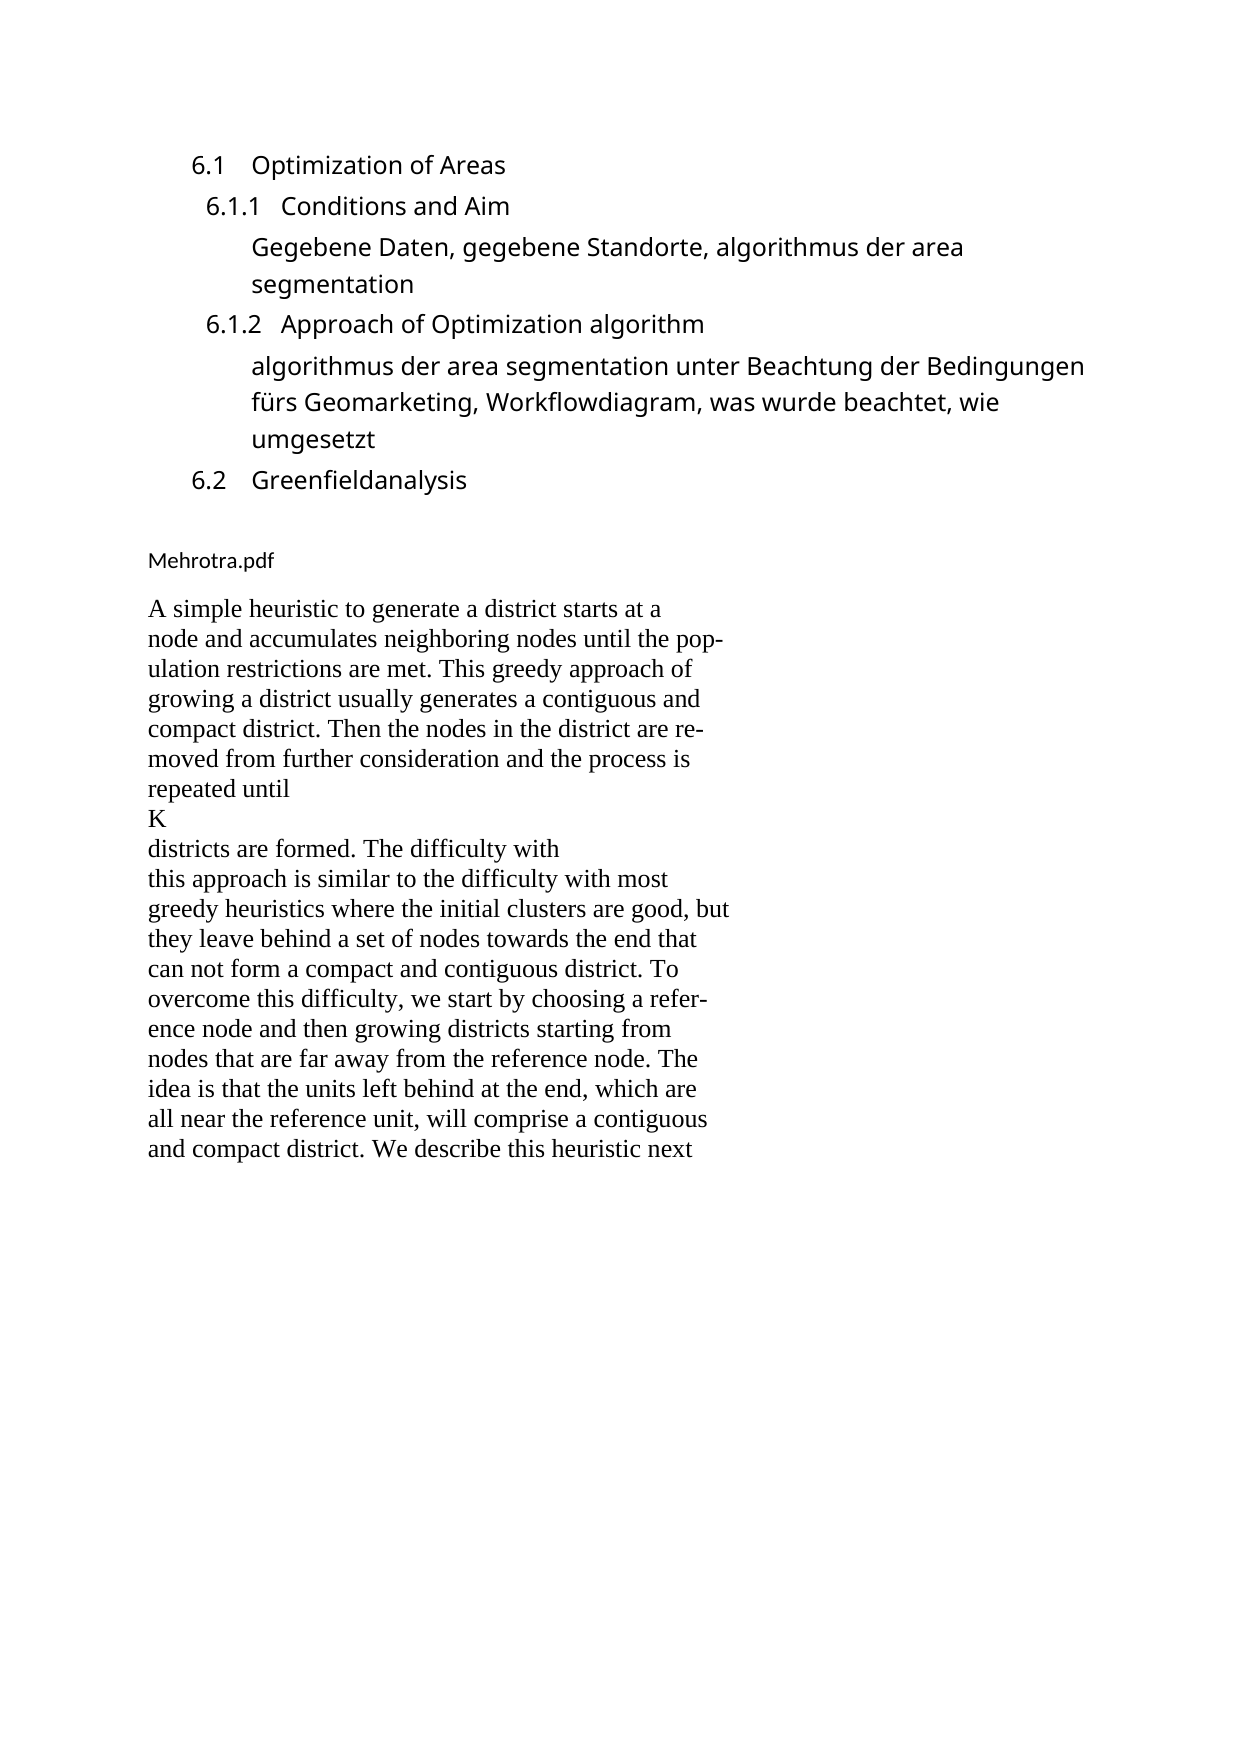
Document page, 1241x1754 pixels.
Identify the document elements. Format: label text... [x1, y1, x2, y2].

text ence node and then growing districts starting from [148, 1013, 1093, 1043]
text node and accumulates neighboring nodes until the pop- [148, 623, 1093, 653]
text all near the reference unit, will comprise a contiguous [148, 1103, 1093, 1133]
text K [148, 803, 1093, 833]
text Mehrotra.pdf [148, 546, 1093, 574]
text can not form a compact and contiguous district. To [148, 953, 1093, 983]
subtitle Gegebene Daten, gegebene Standorte, algorithmus der area segmentation [251, 229, 1093, 300]
text districts are formed. The difficulty with [148, 833, 1093, 863]
text this approach is similar to the difficulty with most [148, 863, 1093, 893]
text moved from further consideration and the process is [148, 743, 1093, 773]
subtitle algorithmus der area segmentation unter Beachtung der Bedingungen fürs Geomarketing, Workflowdiagram, was wurde beachtet, wie umgesetzt [251, 348, 1093, 456]
text greedy heuristics where the initial clusters are good, but [148, 893, 1093, 923]
subtitle Conditions and Aim [206, 188, 1093, 223]
subtitle Optimization of Areas [191, 148, 1093, 182]
text repeated until [148, 773, 1093, 803]
subtitle Greenfieldanalysis [191, 463, 1093, 497]
text A simple heuristic to generate a district starts at a [148, 593, 1093, 623]
text nodes that are far away from the reference node. The [148, 1043, 1093, 1073]
text idea is that the units left behind at the end, which are [148, 1073, 1093, 1103]
text growing a district usually generates a contiguous and [148, 683, 1093, 713]
subtitle Approach of Optimization algorithm [206, 307, 1093, 341]
text they leave behind a set of nodes towards the end that [148, 923, 1093, 953]
text ulation restrictions are met. This greedy approach of [148, 653, 1093, 683]
text and compact district. We describe this heuristic next [148, 1133, 1093, 1163]
text overcome this difficulty, we start by choosing a refer- [148, 983, 1093, 1013]
text compact district. Then the nodes in the district are re- [148, 713, 1093, 743]
